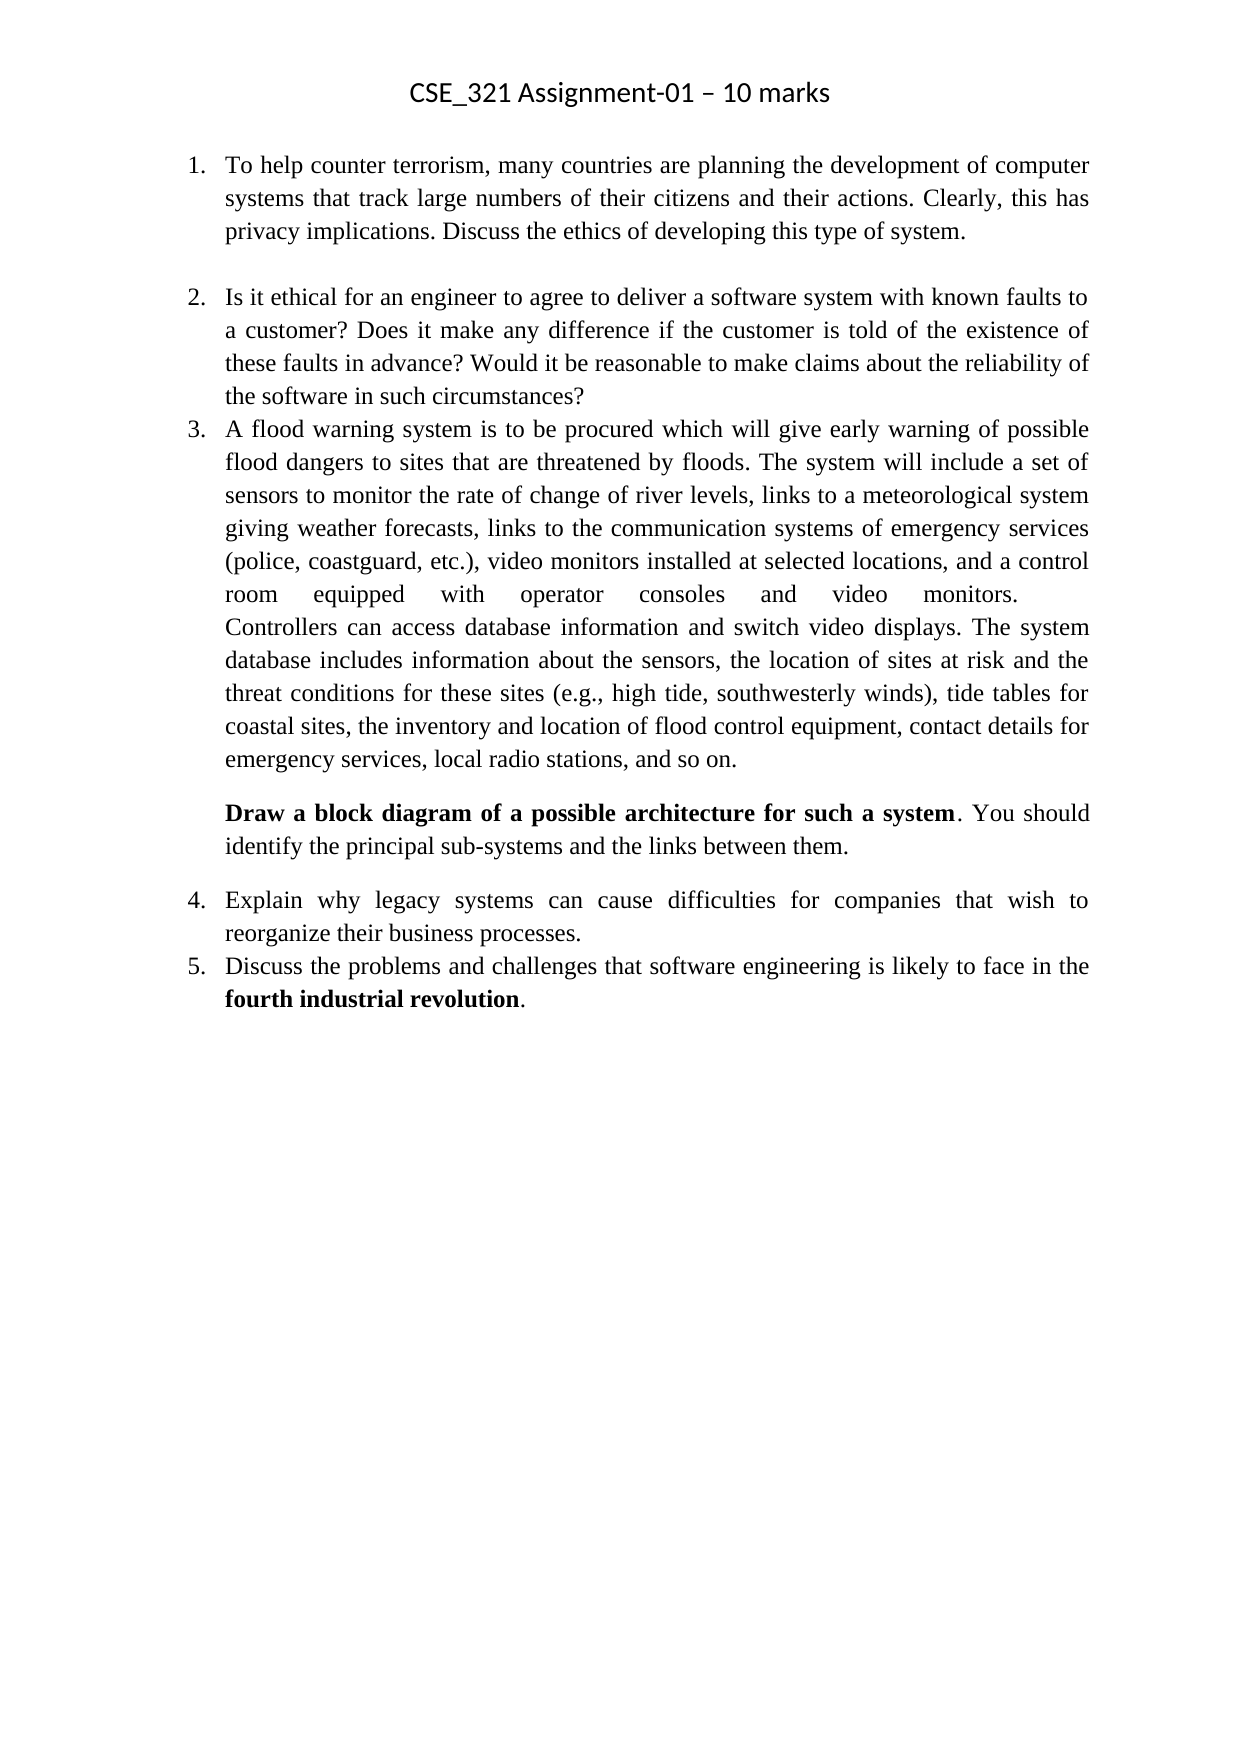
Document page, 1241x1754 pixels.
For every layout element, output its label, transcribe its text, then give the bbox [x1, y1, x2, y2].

list Is it ethical for an engineer to agree to deliver a software system with known faults to a customer? Does it make any difference if the customer is told of the existence of these faults in advance? Would it be reasonable to make claims about the reliability of the software in such circumstances? [187, 282, 1090, 410]
list Discuss the problems and challenges that software engineering is likely to face in the fourth industrial revolution. [187, 951, 1090, 1013]
list To help counter terrorism, many countries are planning the development of computer systems that track large numbers of their citizens and their actions. Clearly, this has privacy implications. Discuss the ethics of developing this type of system. [187, 150, 1090, 245]
list A flood warning system is to be procured which will give early warning of possible flood dangers to sites that are threatened by floods. The system will include a set of sensors to monitor the rate of change of river levels, links to a meteorological system giving weather forecasts, links to the communication systems of emergency services (police, coastguard, etc.), video monitors installed at selected locations, and a control room equipped with operator consoles and video monitors. Controllers can access database information and switch video displays. The system database includes information about the sensors, the location of sites at risk and the threat conditions for these sites (e.g., high tide, southwesterly winds), tide tables for coastal sites, the inventory and location of flood control equipment, contact details for emergency services, local radio stations, and so on. [187, 414, 1090, 773]
list Explain why legacy systems can cause difficulties for companies that wish to reorganize their business processes. [187, 885, 1090, 947]
text Draw a block diagram of a possible architecture for such a system. You should identify the principal sub-systems and the links between them. [225, 798, 1090, 860]
